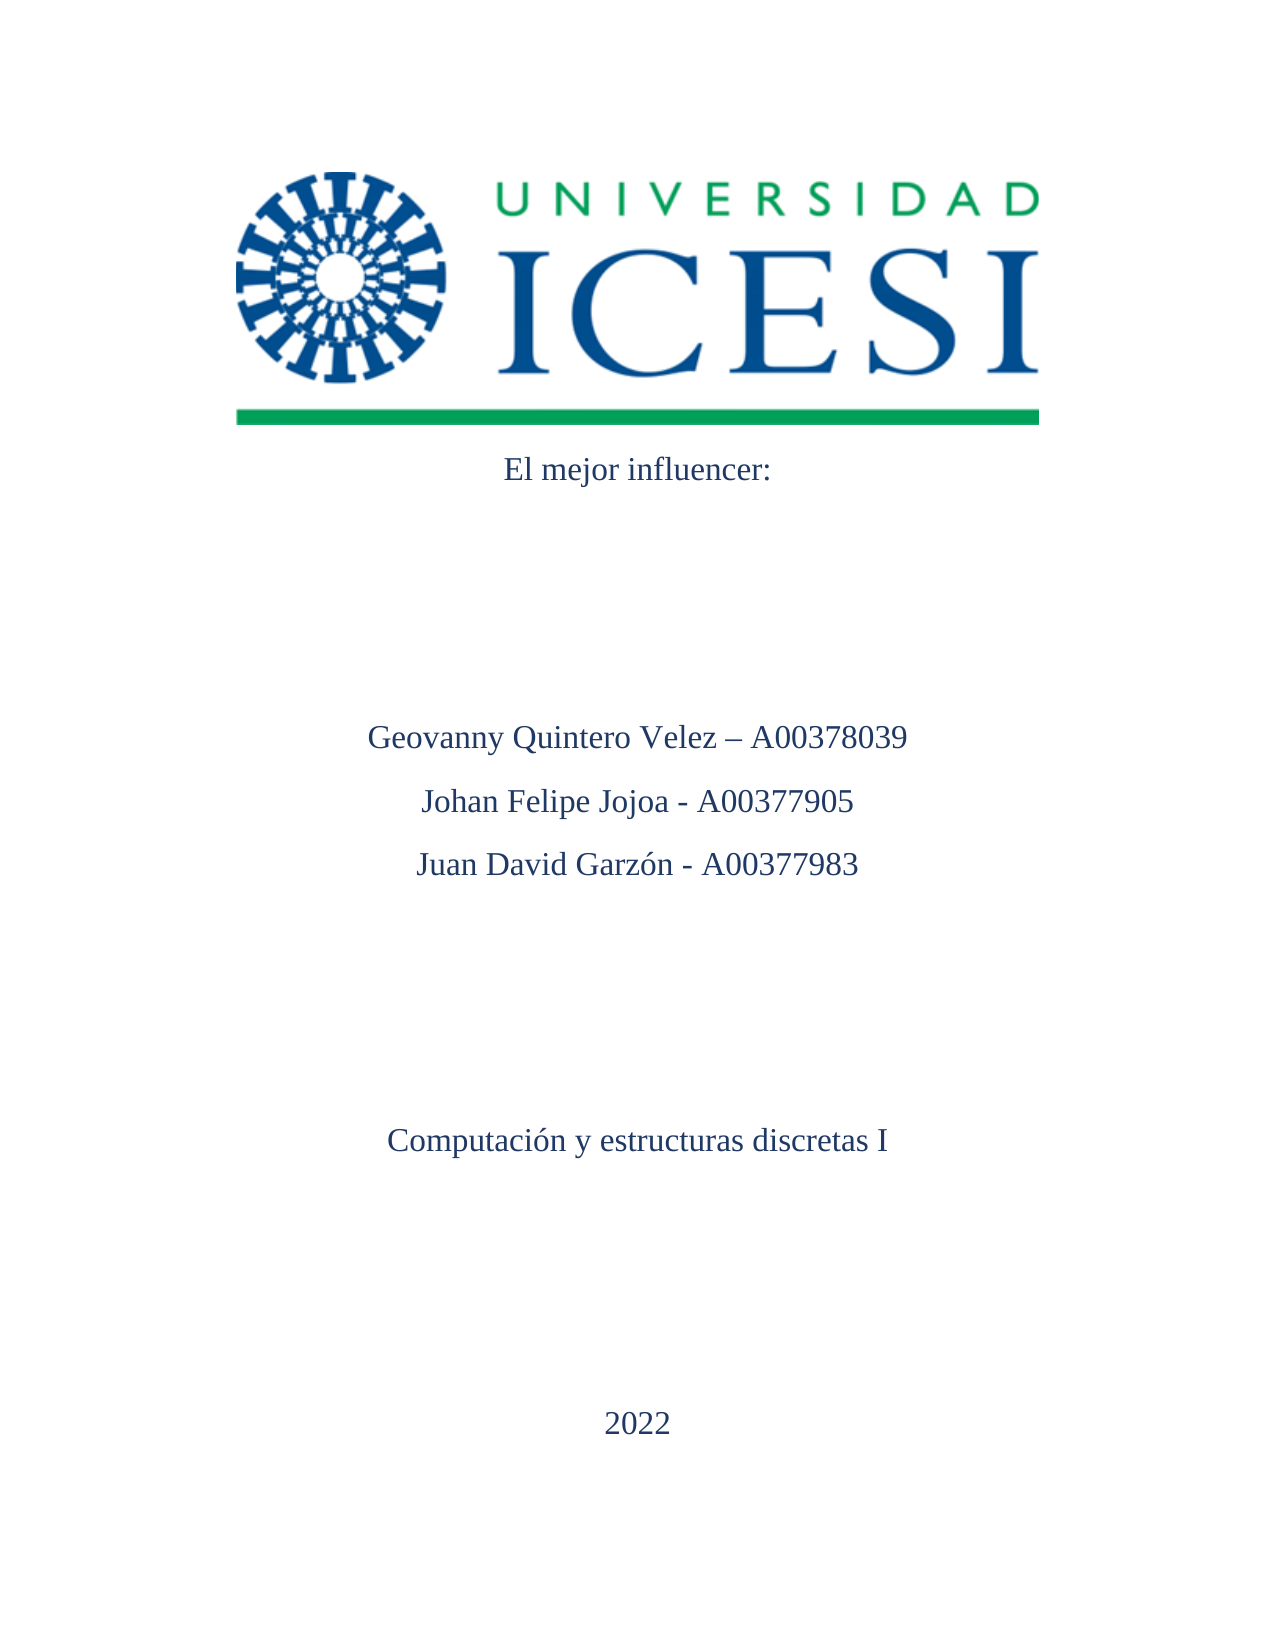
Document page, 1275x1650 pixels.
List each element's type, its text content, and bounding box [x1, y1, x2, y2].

subtitle Geovanny Quintero Velez – A00378039 [177, 717, 1098, 756]
subtitle Johan Felipe Jojoa - A00377905 [177, 781, 1098, 819]
subtitle 2022 [177, 1403, 1098, 1441]
subtitle Computación y estructuras discretas I [177, 1120, 1098, 1158]
subtitle El mejor influencer: [177, 449, 1098, 487]
picture [236, 172, 1039, 425]
subtitle Juan David Garzón - A00377983 [177, 844, 1098, 882]
